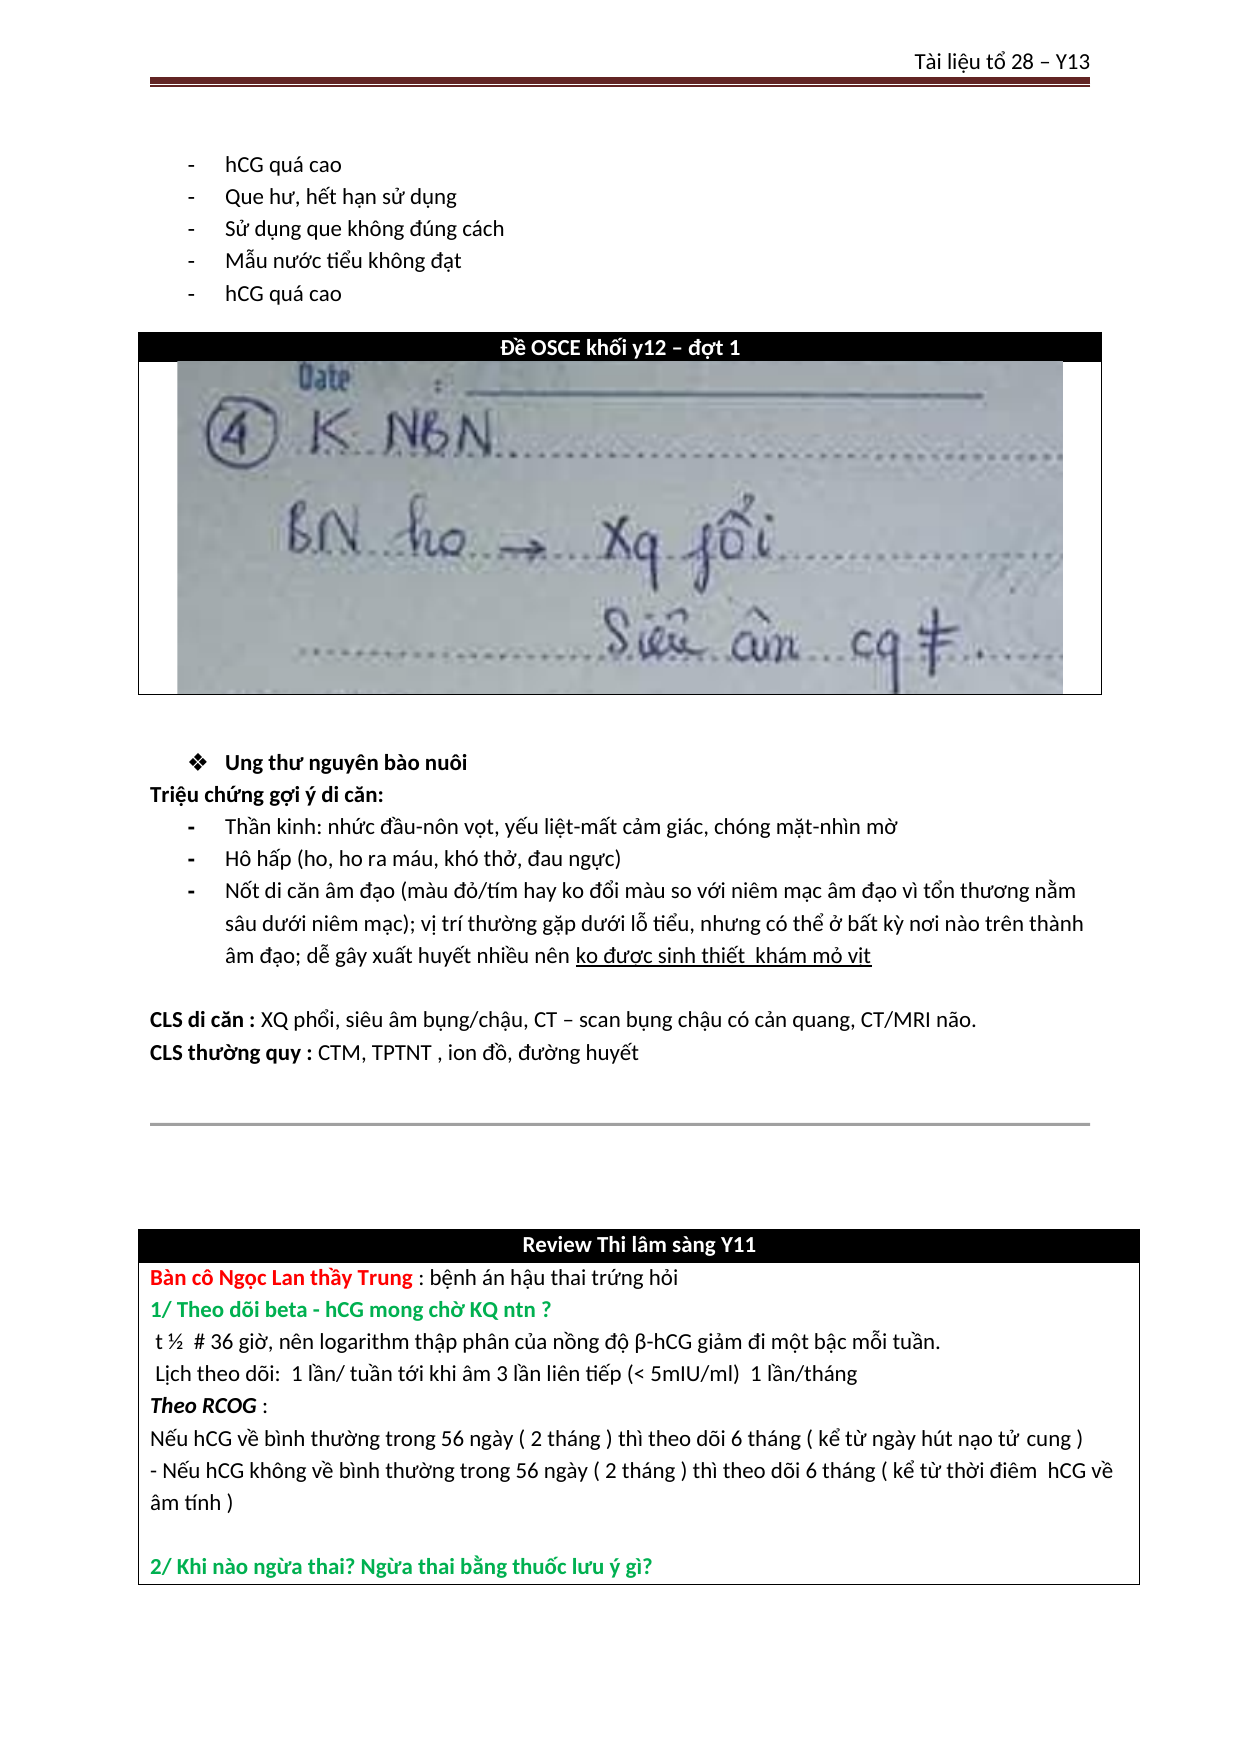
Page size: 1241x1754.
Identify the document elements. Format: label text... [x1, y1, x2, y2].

text CLS di căn : XQ phổi, siêu âm bụng/chậu, CT – scan bụng chậu có cản quang, CT/MRI não. [150, 1005, 1090, 1033]
list Nốt di căn âm đạo (màu đỏ/tím hay ko đổi màu so với niêm mạc âm đạo vì tổn thương nằm sâu dưới niêm mạc); vị trí thường gặp dưới lỗ tiểu, nhưng có thể ở bất kỳ nơi nào trên thành âm đạo; dễ gây xuất huyết nhiều nên ko được sinh thiết khám mỏ vịt [187, 877, 1090, 969]
list Hô hấp (ho, ho ra máu, khó thở, đau ngực) [187, 844, 1090, 872]
list Ung thư nguyên bào nuôi [187, 748, 1090, 776]
table_header Review Thi lâm sàng Y11 [139, 1230, 1139, 1262]
list Thần kinh: nhức đầu-nôn vọt, yếu liệt-mất cảm giác, chóng mặt-nhìn mờ [187, 812, 1090, 840]
list Sử dụng que không đúng cách [187, 214, 1090, 242]
text CLS thường quy : CTM, TPTNT , ion đồ, đường huyết [150, 1038, 1090, 1066]
picture [177, 361, 1063, 694]
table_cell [139, 1263, 1139, 1584]
text Triệu chứng gợi ý di căn: [150, 780, 1090, 808]
table_cell [139, 362, 177, 694]
list Que hư, hết hạn sử dụng [187, 182, 1090, 210]
list hCG quá cao [187, 150, 1090, 178]
table_cell [1063, 362, 1101, 694]
list hCG quá cao [187, 279, 1090, 307]
list Mẫu nước tiểu không đạt [187, 247, 1090, 274]
table_header Đề OSCE khối y12 – đợt 1 [139, 333, 1101, 361]
